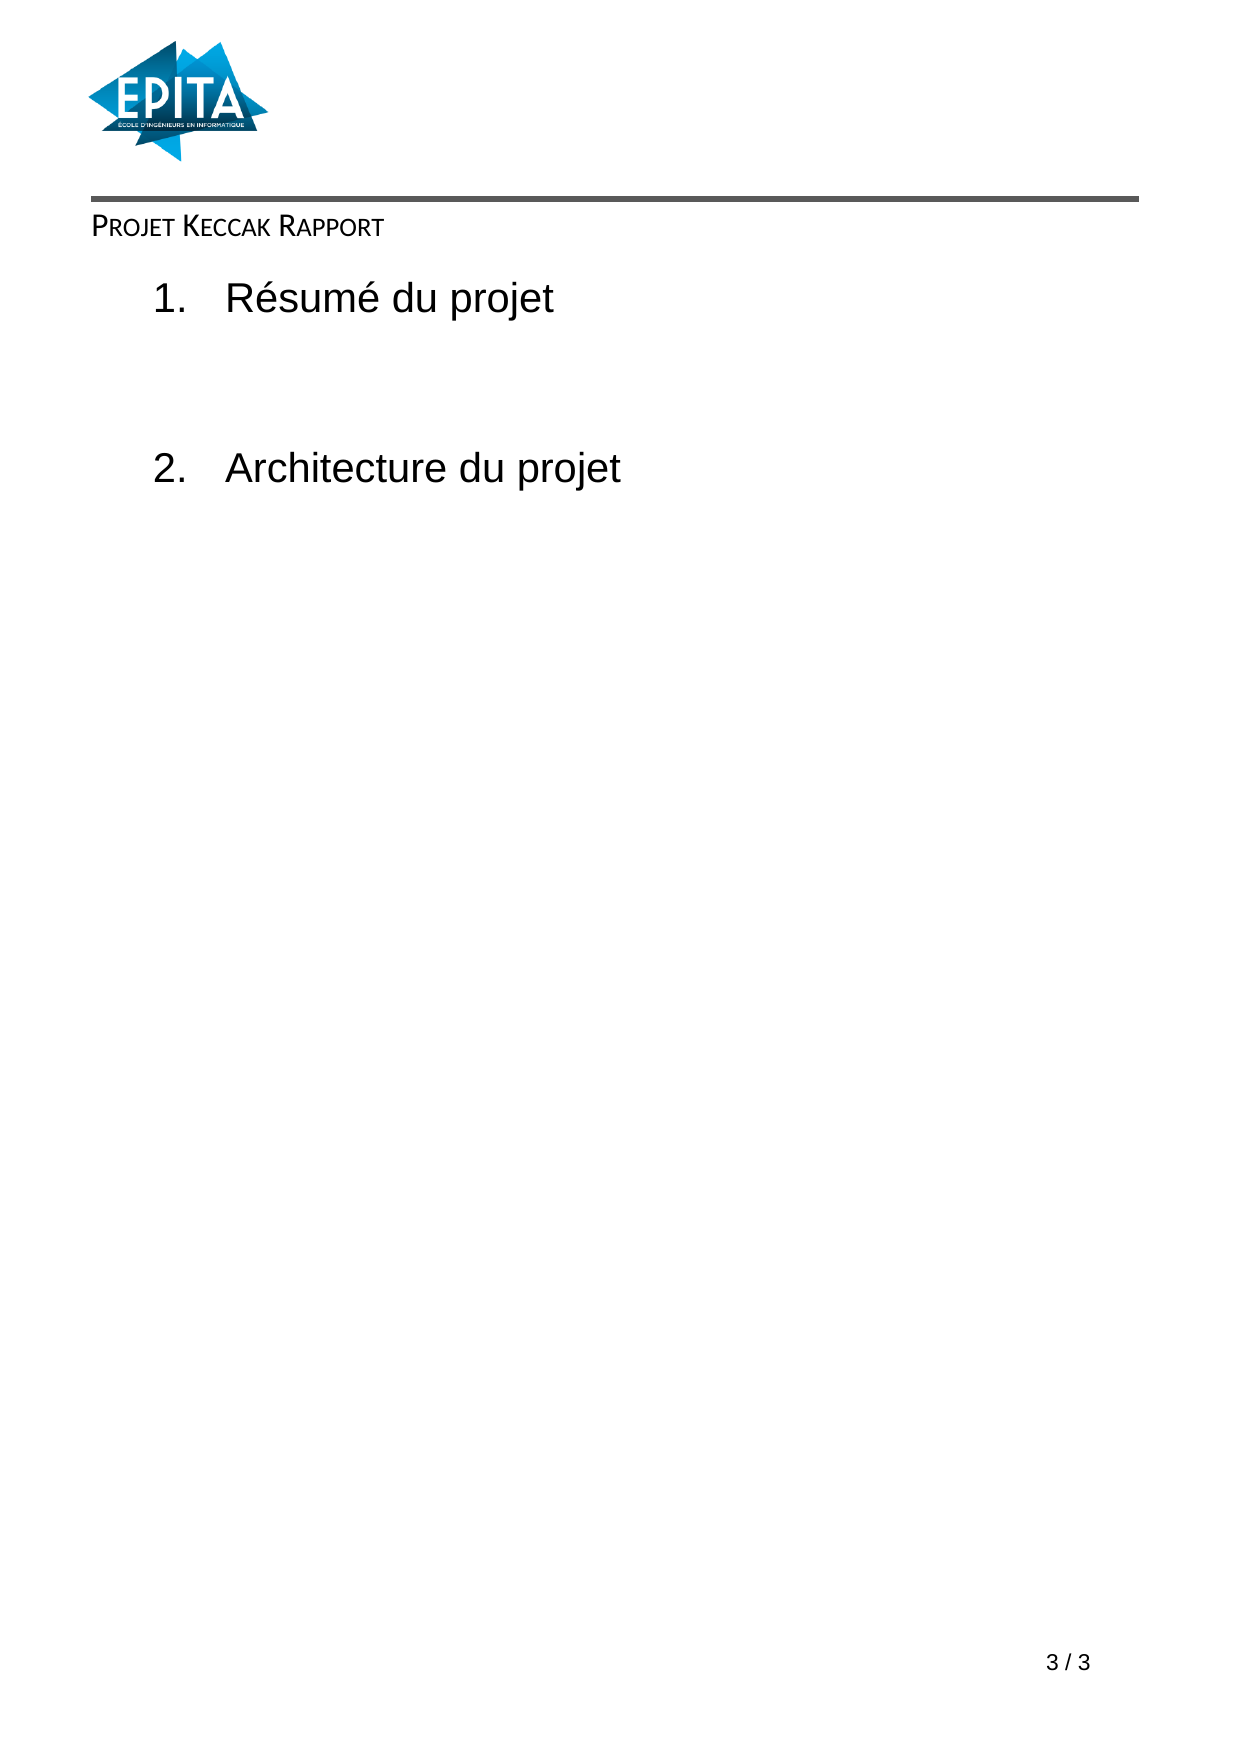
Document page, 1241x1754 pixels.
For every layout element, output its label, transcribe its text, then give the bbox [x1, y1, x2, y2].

subtitle Résumé du projet [187, 274, 1090, 322]
picture [86, 31, 273, 168]
subtitle Architecture du projet [187, 443, 1090, 491]
